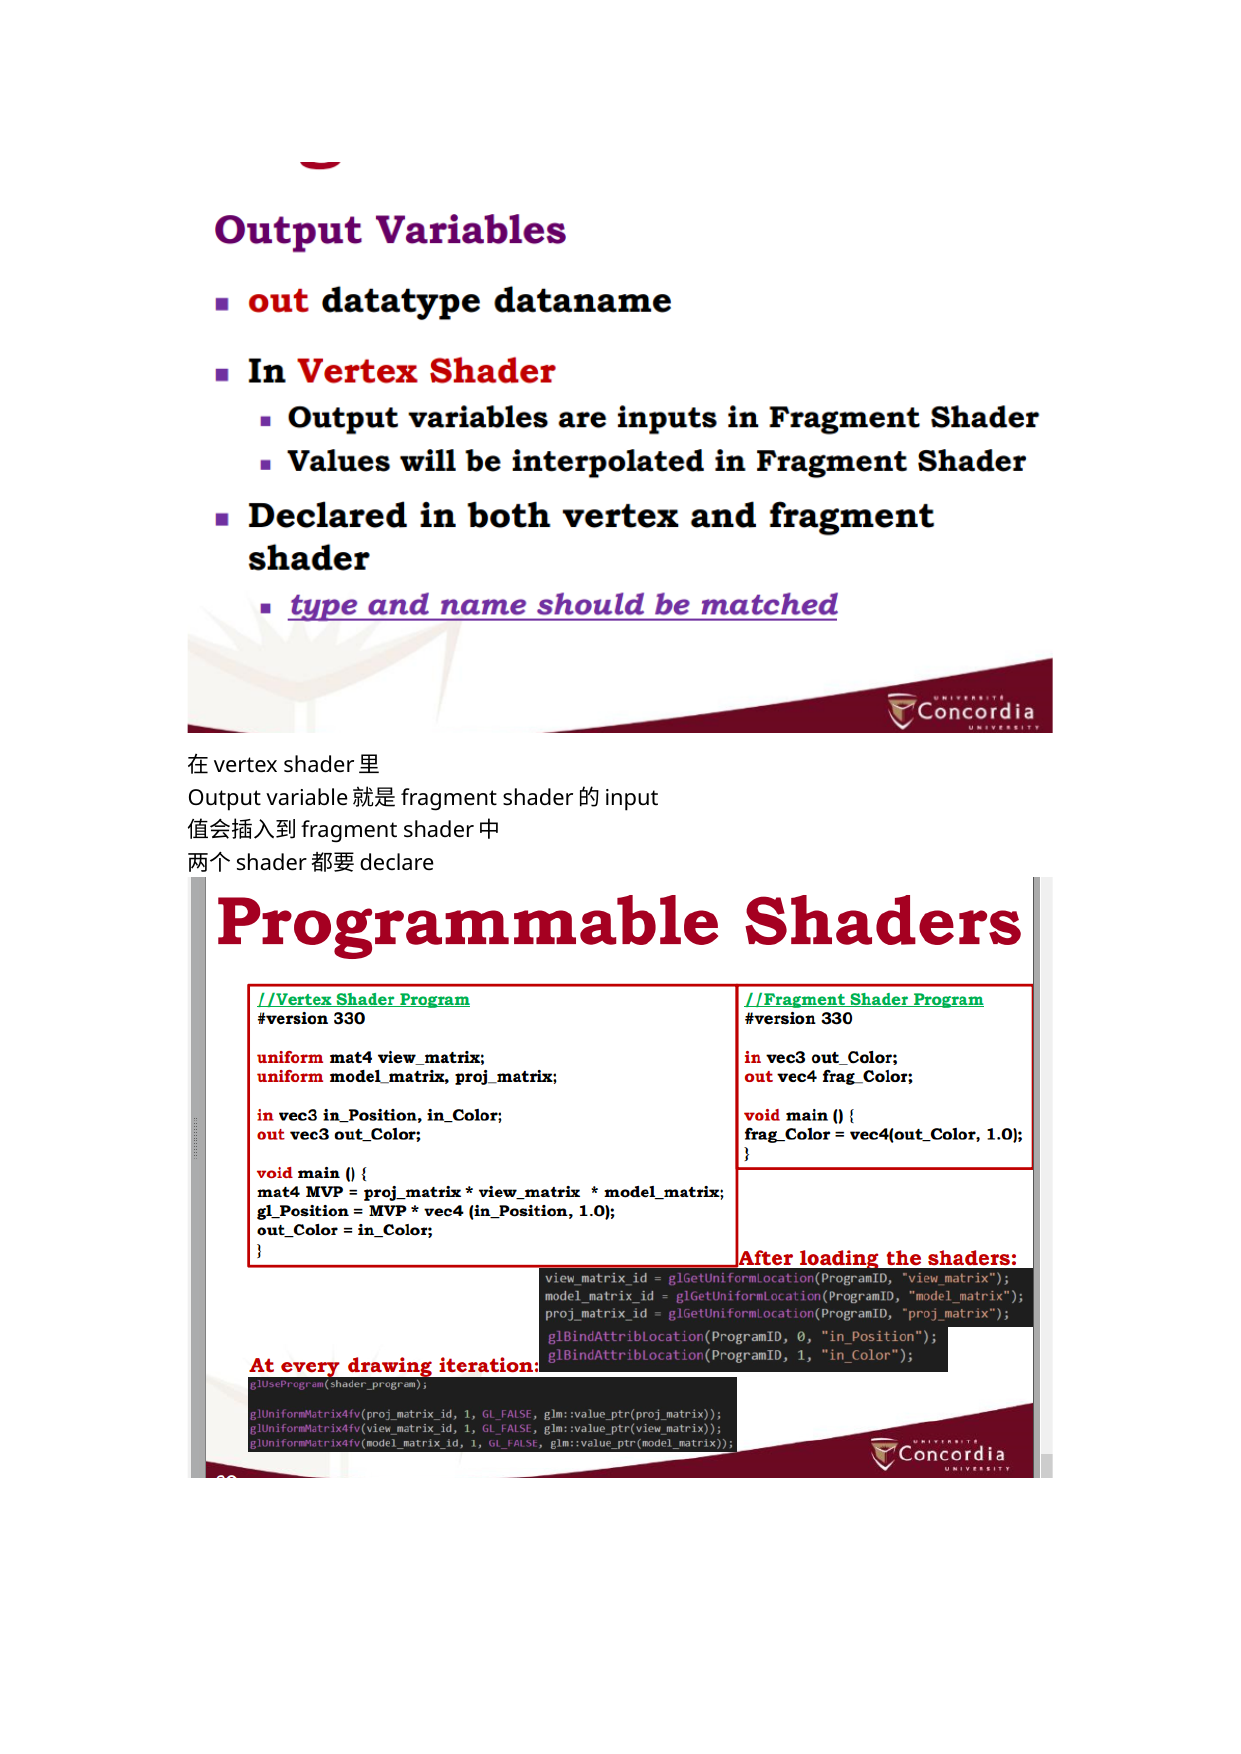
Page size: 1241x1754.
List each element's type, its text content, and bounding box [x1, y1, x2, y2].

text 在vertex shader里 [187, 747, 1053, 779]
text 两个shader都要declare [187, 844, 1053, 877]
text Output variable就是fragment shader的input [187, 779, 1053, 812]
picture [187, 162, 1053, 733]
text 值会插入到fragment shader中 [187, 812, 1053, 844]
picture [187, 877, 1053, 1478]
